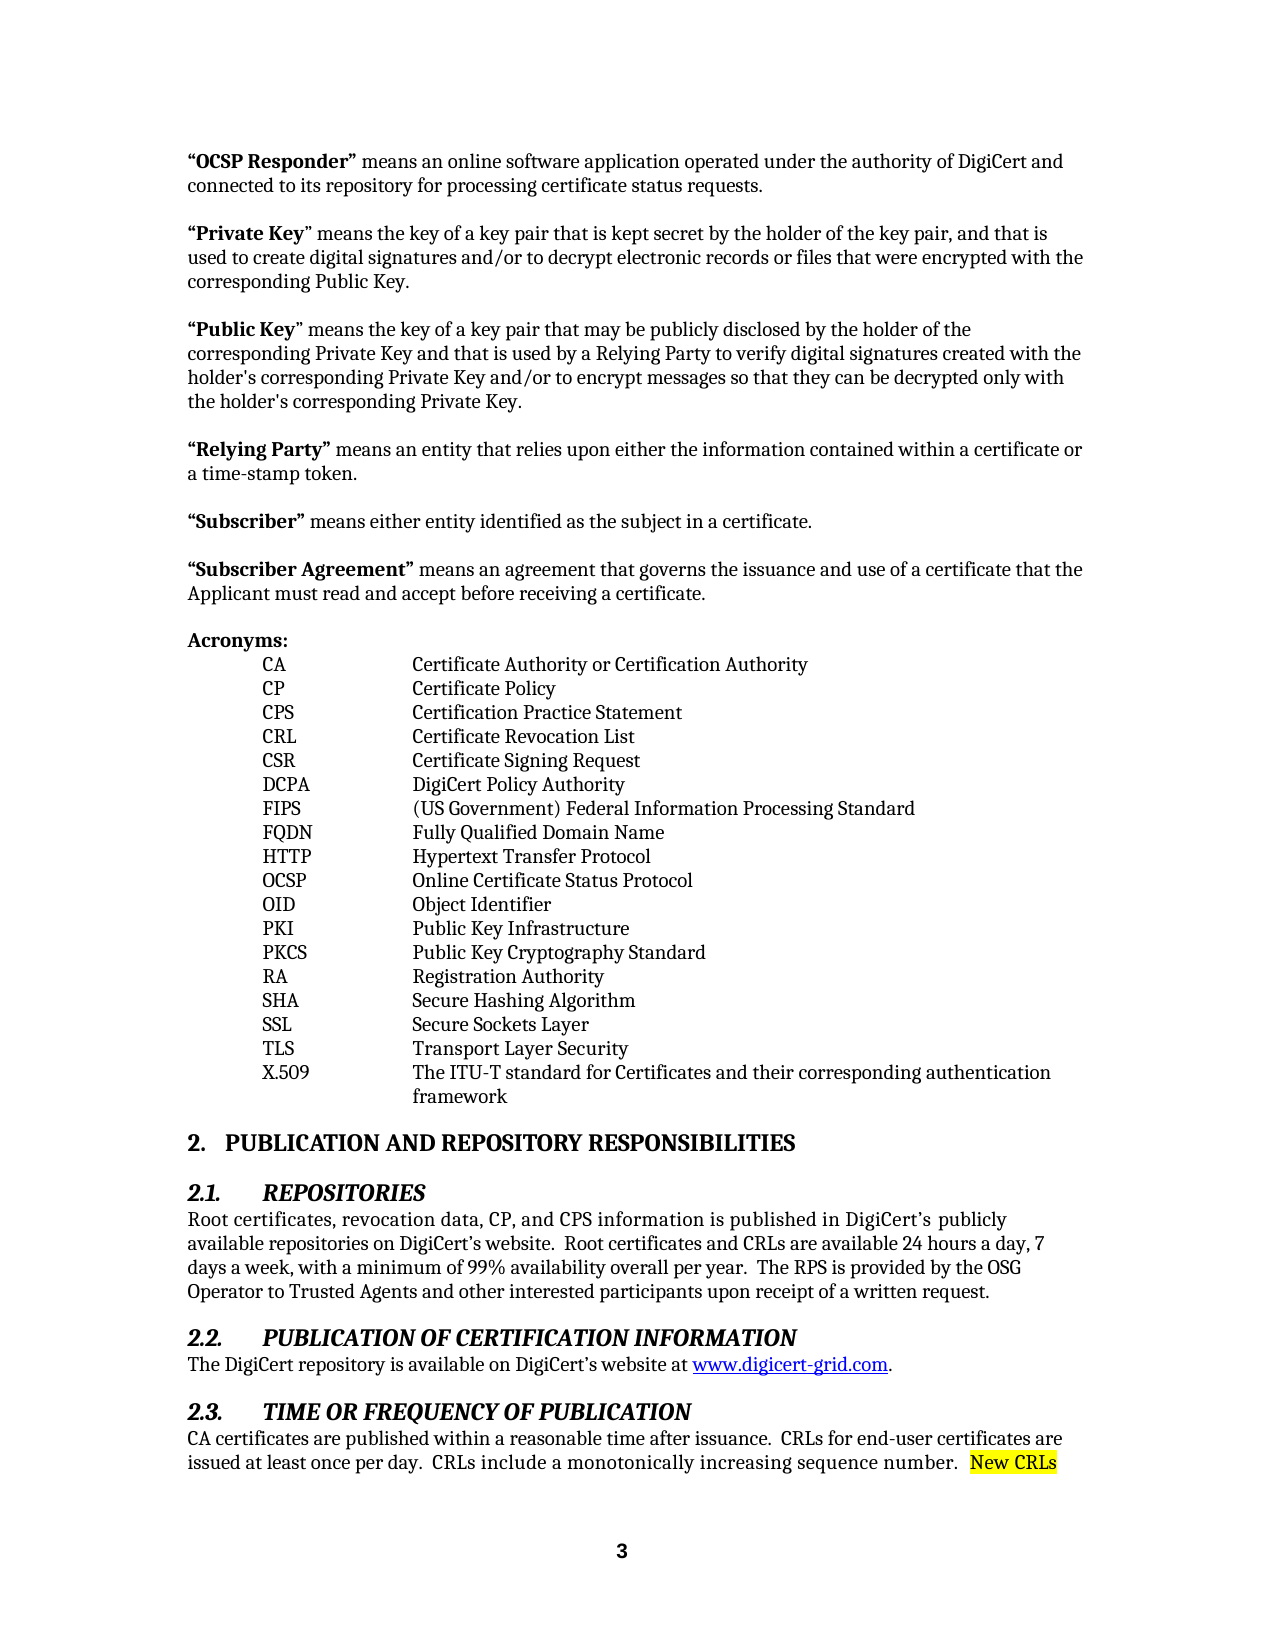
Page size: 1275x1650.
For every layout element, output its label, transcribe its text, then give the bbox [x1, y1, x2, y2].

text HTTP Hypertext Transfer Protocol [262, 845, 1087, 869]
text TLS Transport Layer Security [262, 1036, 1087, 1060]
text SSL Secure Sockets Layer [262, 1012, 1087, 1036]
text DCPA DigiCert Policy Authority [262, 773, 1087, 797]
text “Public Key” means the key of a key pair that may be publicly disclosed by the holder of the corresponding Private Key and that is used by a Relying Party to verify digital signatures created with the holder's corresponding Private Key and/or to encrypt messages so that they can be decrypted only with the holder's corresponding Private Key. [187, 318, 1087, 413]
text “OCSP Responder” means an online software application operated under the authority of DigiCert and connected to its repository for processing certificate status requests. [187, 150, 1087, 198]
subtitle Time or frequency of publication [187, 1398, 1087, 1426]
text “Subscriber” means either entity identified as the subject in a certificate. [187, 509, 1087, 533]
text RA Registration Authority [262, 964, 1087, 988]
text OCSP Online Certificate Status Protocol [262, 869, 1087, 893]
text SHA Secure Hashing Algorithm [262, 988, 1087, 1012]
text CP Certificate Policy [262, 677, 1087, 701]
text CRL Certificate Revocation List [262, 725, 1087, 749]
text The DigiCert repository is available on DigiCert’s website at www.digicert-grid.com. [187, 1353, 1087, 1377]
text X.509 The ITU-T standard for Certificates and their corresponding authentication framework [262, 1060, 1087, 1108]
text CSR Certificate Signing Request [262, 749, 1087, 773]
text PKI Public Key Infrastructure [262, 917, 1087, 941]
subtitle Repositories [187, 1179, 1087, 1207]
subtitle Publication of certification information [187, 1324, 1087, 1353]
text Root certificates, revocation data, CP, and CPS information is published in DigiCert’s publicly available repositories on DigiCert’s website. Root certificates and CRLs are available 24 hours a day, 7 days a week, with a minimum of 99% availability overall per year. The RPS is provided by the OSG Operator to Trusted Agents and other interested participants upon receipt of a written request. [187, 1207, 1087, 1303]
text “Relying Party” means an entity that relies upon either the information contained within a certificate or a time-stamp token. [187, 437, 1087, 485]
text PKCS Public Key Cryptography Standard [262, 941, 1087, 964]
text CPS Certification Practice Statement [262, 701, 1087, 725]
text FQDN Fully Qualified Domain Name [187, 821, 1087, 845]
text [187, 1426, 1087, 1474]
text “Subscriber Agreement” means an agreement that governs the issuance and use of a certificate that the Applicant must read and accept before receiving a certificate. [187, 557, 1087, 605]
text FIPS (US Government) Federal Information Processing Standard [187, 797, 1087, 821]
text CA Certificate Authority or Certification Authority [262, 653, 1087, 677]
text “Private Key” means the key of a key pair that is kept secret by the holder of the key pair, and that is used to create digital signatures and/or to decrypt electronic records or files that were encrypted with the corresponding Public Key. [187, 222, 1087, 294]
text Acronyms: [187, 629, 1087, 653]
text OID Object Identifier [262, 893, 1087, 917]
subtitle PUBLICATION AND REPOSITORY RESPONSIBILITIES [187, 1129, 1087, 1158]
